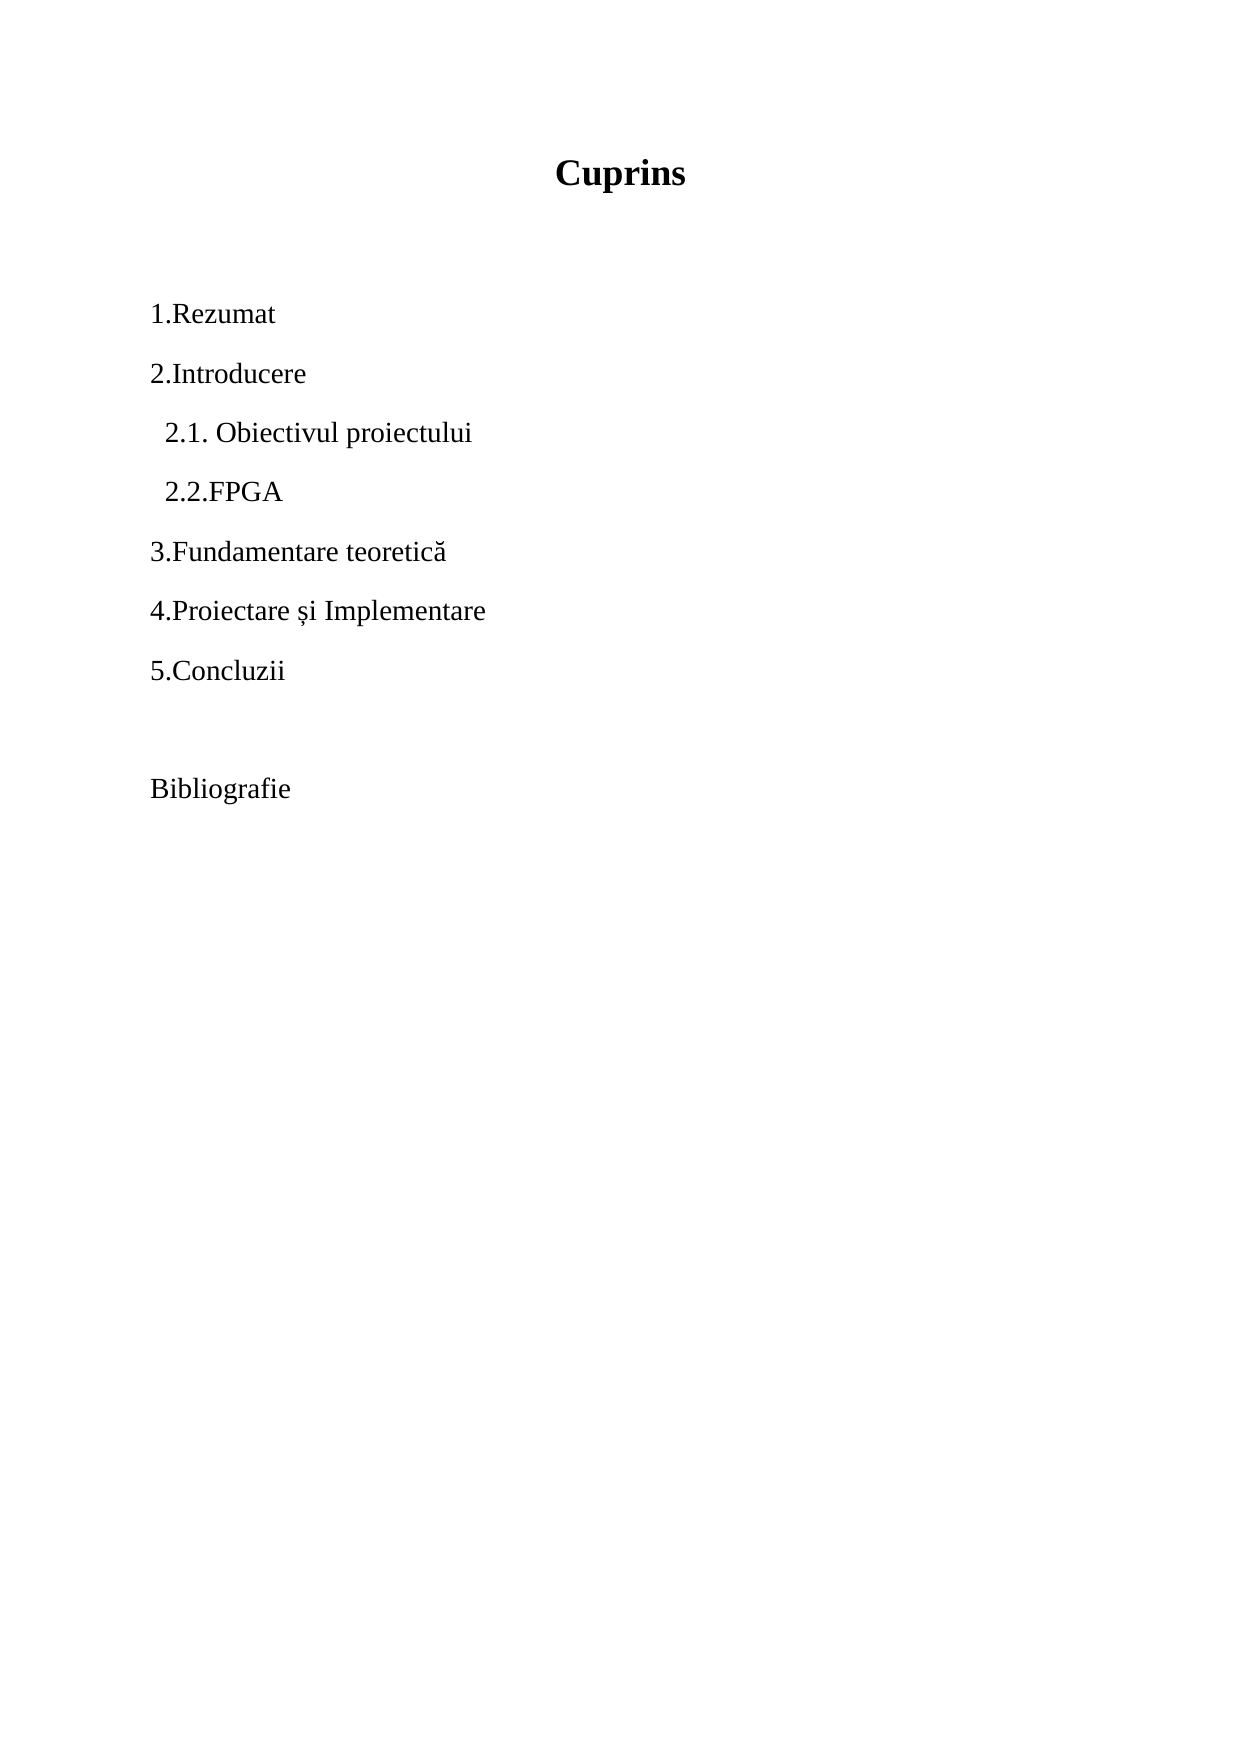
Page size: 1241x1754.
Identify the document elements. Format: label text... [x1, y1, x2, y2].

text 2.2.FPGA [150, 474, 1090, 508]
text 2.1. Obiectivul proiectului [150, 415, 1090, 449]
text Bibliografie [150, 771, 1090, 805]
text 4.Proiectare și Implementare [150, 593, 1090, 627]
text Cuprins [150, 150, 1090, 193]
text 1.Rezumat [150, 296, 1090, 330]
text 3.Fundamentare teoretică [150, 534, 1090, 567]
text 5.Concluzii [150, 653, 1090, 686]
text 2.Introducere [150, 356, 1090, 389]
